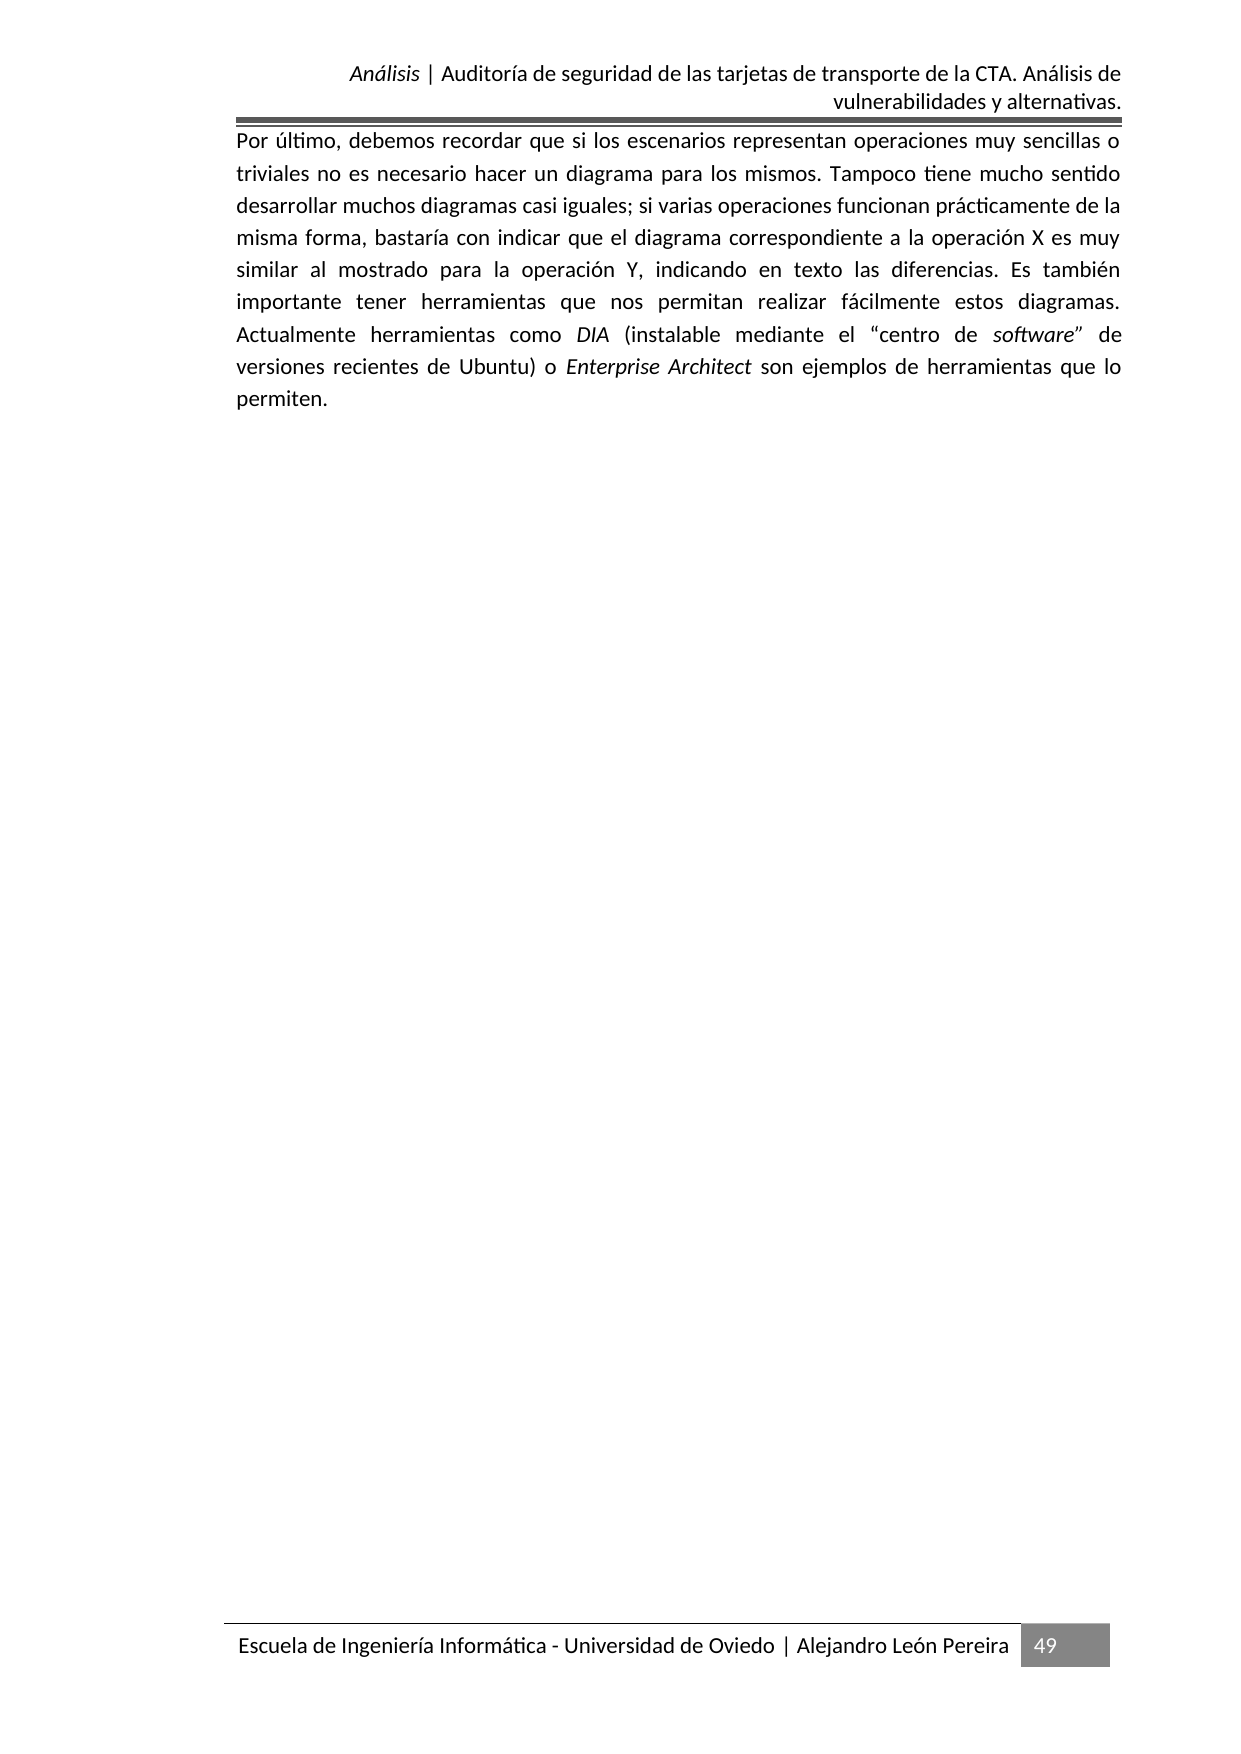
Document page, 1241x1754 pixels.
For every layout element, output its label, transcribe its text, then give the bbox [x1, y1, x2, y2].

text Por último, debemos recordar que si los escenarios representan operaciones muy sencillas o triviales no es necesario hacer un diagrama para los mismos. Tampoco tiene mucho sentido desarrollar muchos diagramas casi iguales; si varias operaciones funcionan prácticamente de la misma forma, bastaría con indicar que el diagrama correspondiente a la operación X es muy similar al mostrado para la operación Y, indicando en texto las diferencias. Es también importante tener herramientas que nos permitan realizar fácilmente estos diagramas. Actualmente herramientas como DIA (instalable mediante el “centro de software” de versiones recientes de Ubuntu) o Enterprise Architect son ejemplos de herramientas que lo permiten. [236, 127, 1122, 412]
